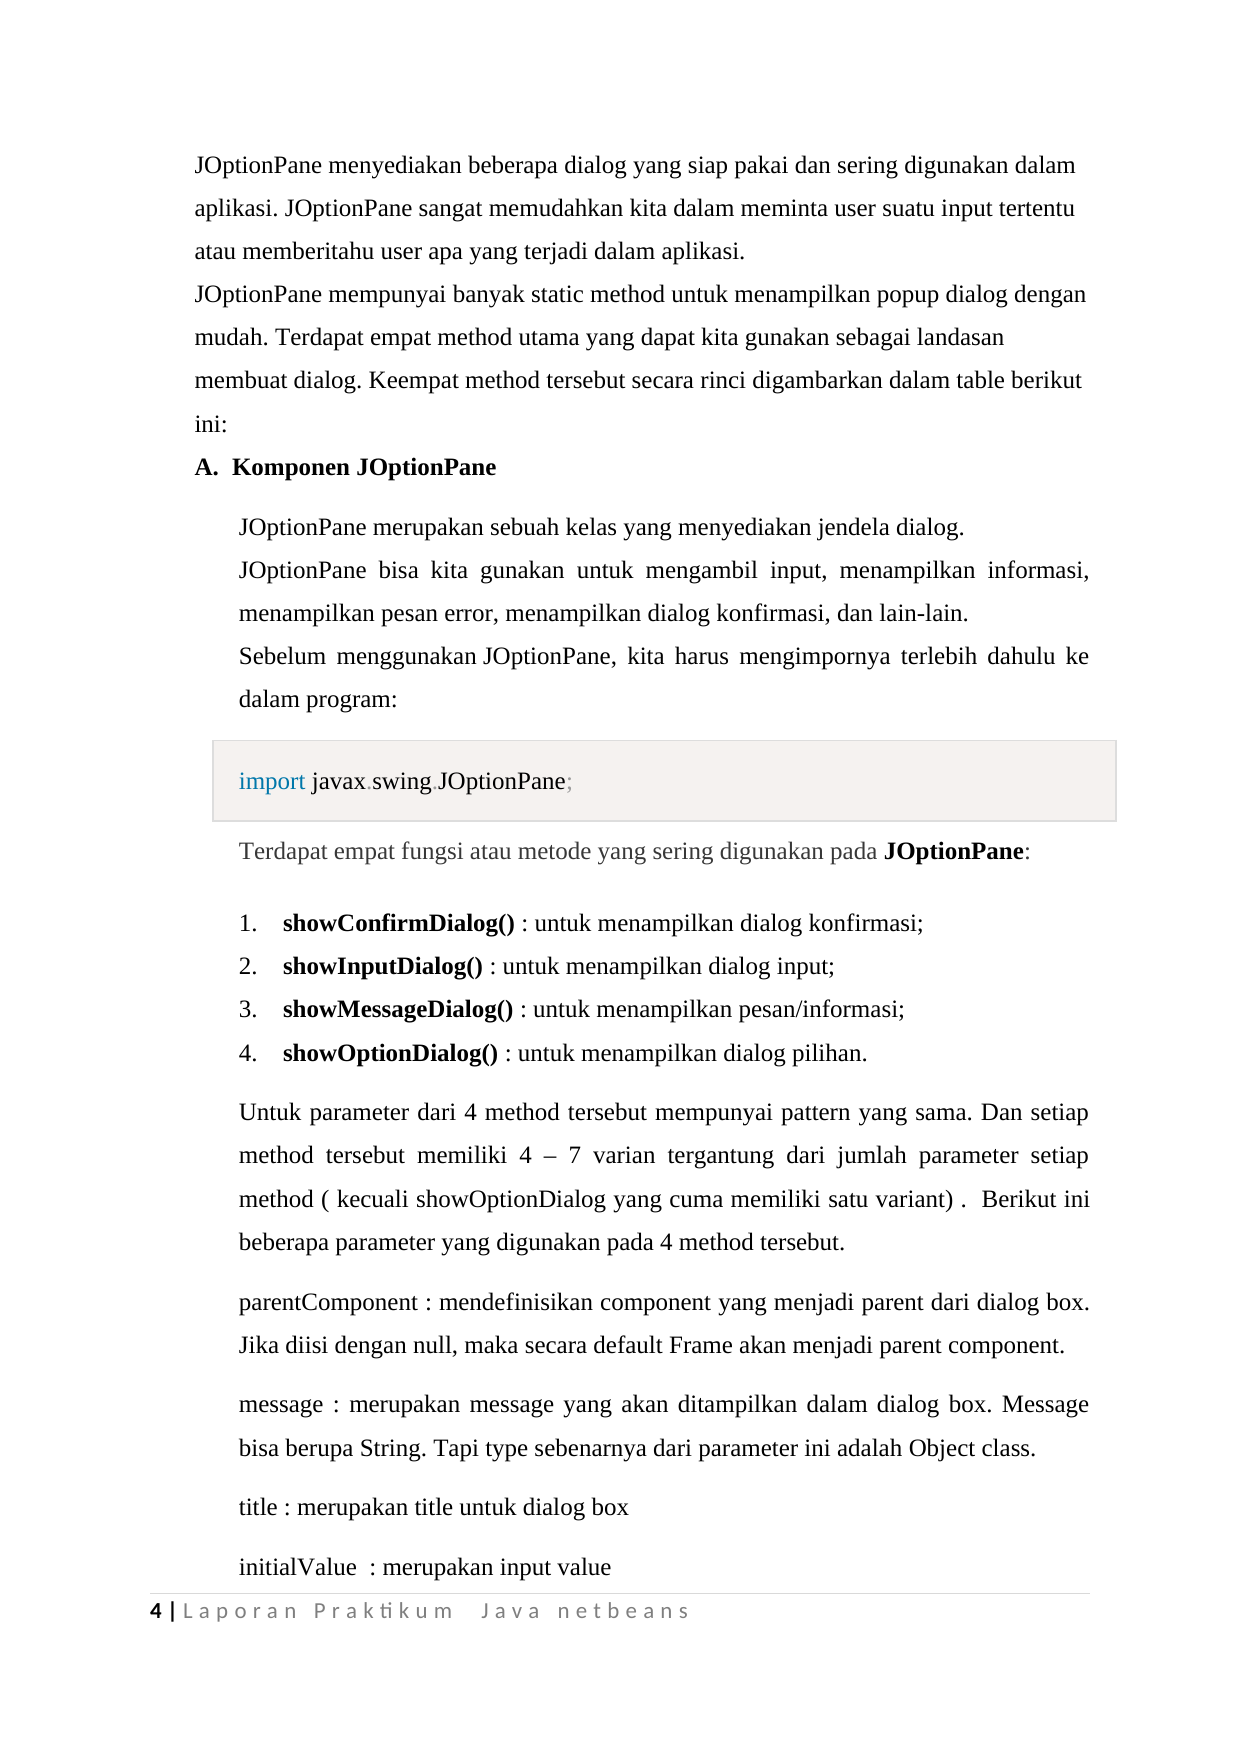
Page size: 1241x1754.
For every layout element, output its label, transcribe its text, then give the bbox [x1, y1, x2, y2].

text parentComponent : mendefinisikan component yang menjadi parent dari dialog box. Jika diisi dengan null, maka secara default Frame akan menjadi parent component. [239, 1287, 1090, 1358]
text Untuk parameter dari 4 method tersebut mempunyai pattern yang sama. Dan setiap method tersebut memiliki 4 – 7 varian tergantung dari jumlah parameter setiap method ( kecuali showOptionDialog yang cuma memiliki satu variant) . Berikut ini beberapa parameter yang digunakan pada 4 method tersebut. [239, 1097, 1090, 1256]
text message : merupakan message yang akan ditampilkan dalam dialog box. Message bisa berupa String. Tapi type sebenarnya dari parameter ini adalah Object class. [239, 1389, 1090, 1461]
text Sebelum menggunakan JOptionPane, kita harus mengimpornya terlebih dahulu ke dalam program: [239, 641, 1090, 713]
text initialValue : merupakan input value [239, 1552, 1090, 1581]
list showInputDialog() : untuk menampilkan dialog input; [239, 951, 1090, 980]
list showOptionDialog() : untuk menampilkan dialog pilihan. [239, 1038, 1090, 1066]
list Komponen JOptionPane [194, 452, 1090, 481]
text JOptionPane merupakan sebuah kelas yang menyediakan jendela dialog. [239, 512, 1090, 540]
list showMessageDialog() : untuk menampilkan pesan/informasi; [239, 994, 1090, 1023]
text title : merupakan title untuk dialog box [239, 1492, 1090, 1521]
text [194, 150, 1090, 437]
text import javax.swing.JOptionPane; [214, 741, 1115, 820]
text JOptionPane bisa kita gunakan untuk mengambil input, menampilkan informasi, menampilkan pesan error, menampilkan dialog konfirmasi, dan lain-lain. [239, 555, 1090, 627]
text Terdapat empat fungsi atau metode yang sering digunakan pada JOptionPane: [239, 836, 1090, 865]
list showConfirmDialog() : untuk menampilkan dialog konfirmasi; [239, 908, 1090, 937]
